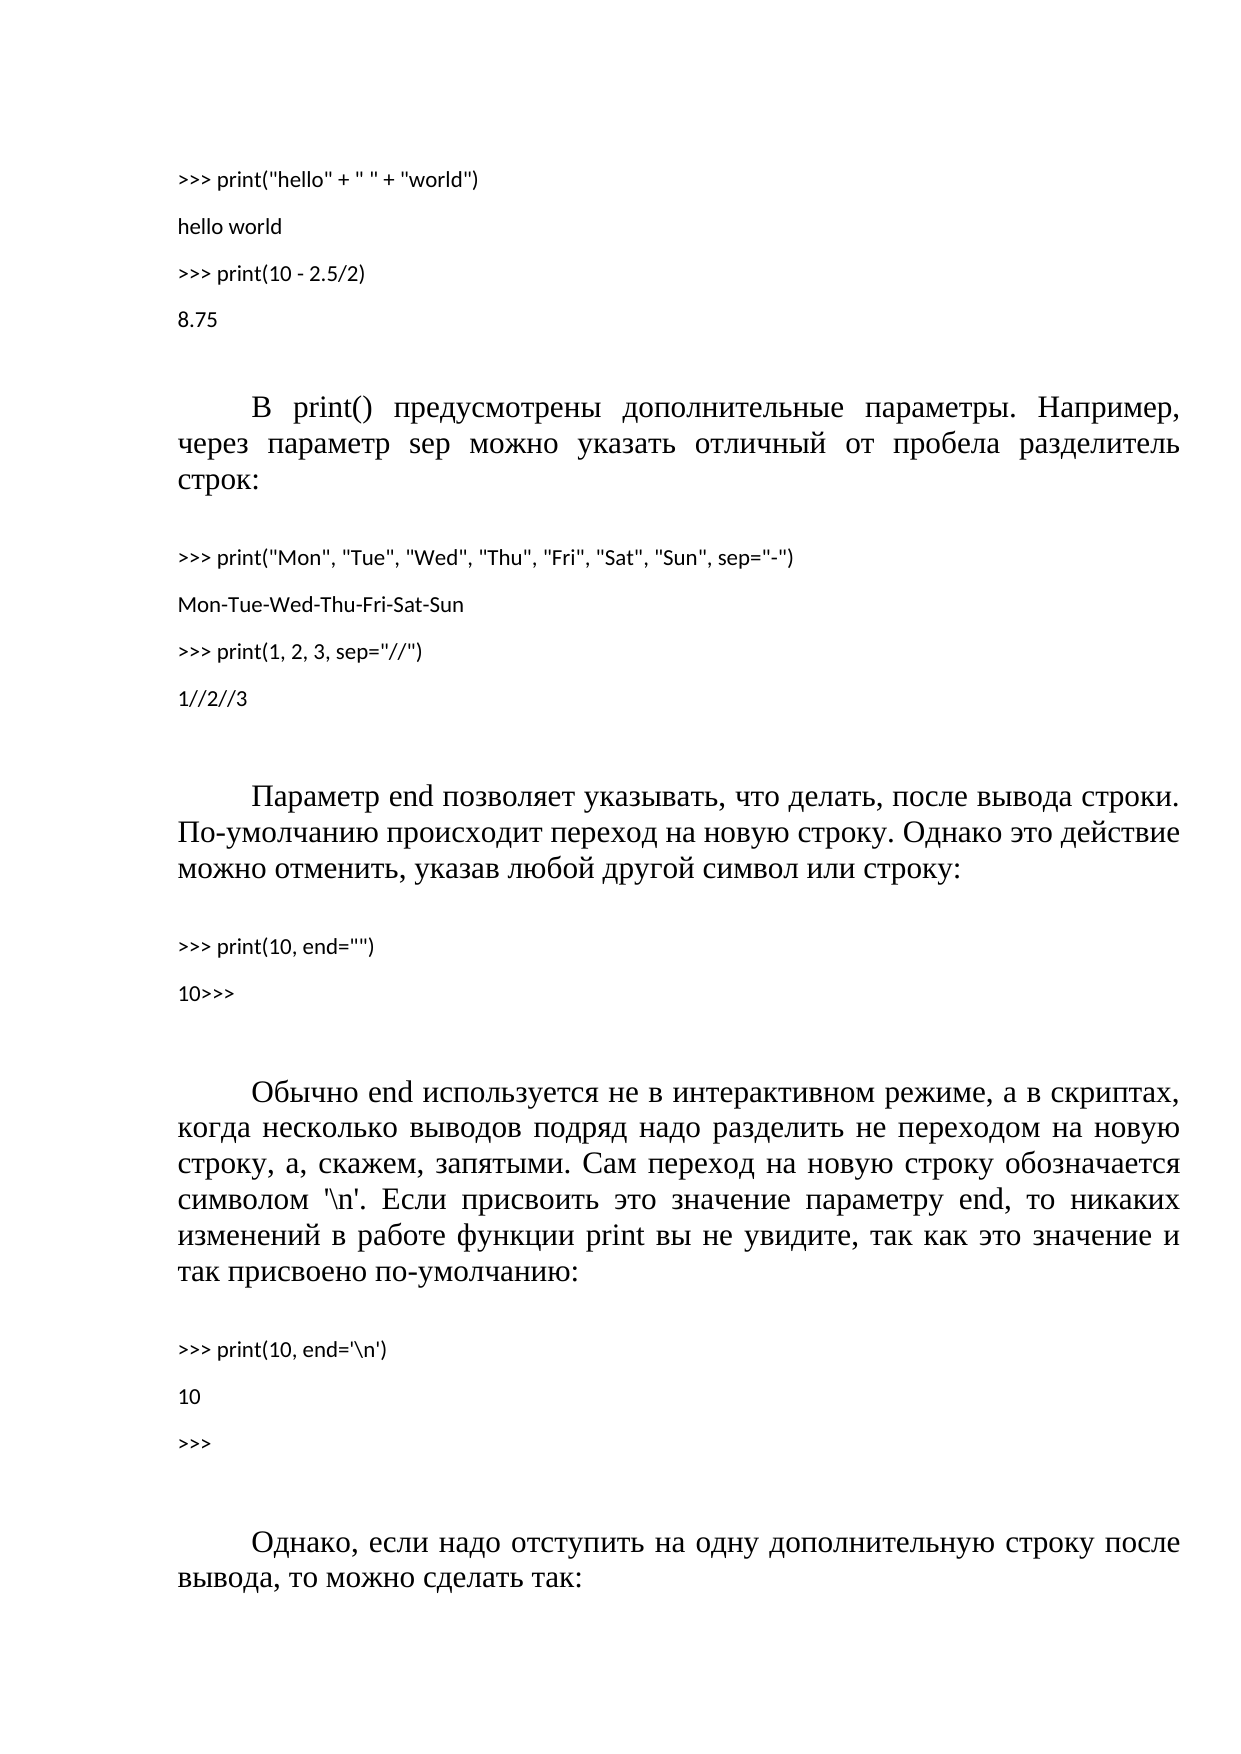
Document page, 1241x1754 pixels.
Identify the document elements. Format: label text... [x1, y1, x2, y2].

text >>> print(10, end="") [177, 932, 1152, 960]
text >>> print(10 - 2.5/2) [177, 259, 1152, 287]
text hello world [177, 212, 1152, 240]
text 10 [177, 1382, 1152, 1410]
text В print() предусмотрены дополнительные параметры. Например, через параметр sep можно указать отличный от пробела разделитель строк: [177, 388, 1181, 496]
text 10>>> [177, 979, 1152, 1007]
text >>> print("hello" + " " + "world") [177, 165, 1152, 193]
text 8.75 [177, 306, 1152, 334]
text Однако, если надо отступить на одну дополнительную строку после вывода, то можно сделать так: [177, 1523, 1181, 1595]
text Параметр end позволяет указывать, что делать, после вывода строки. По-умолчанию происходит переход на новую строку. Однако это действие можно отменить, указав любой другой символ или строку: [177, 777, 1181, 885]
text >>> print(1, 2, 3, sep="//") [177, 637, 1152, 665]
text >>> [177, 1429, 1152, 1457]
text Mon-Tue-Wed-Thu-Fri-Sat-Sun [177, 590, 1152, 618]
text Обычно end используется не в интерактивном режиме, а в скриптах, когда несколько выводов подряд надо разделить не переходом на новую строку, а, скажем, запятыми. Сам переход на новую строку обозначается символом '\n'. Если присвоить это значение параметру end, то никаких изменений в работе функции print вы не увидите, так как это значение и так присвоено по-умолчанию: [177, 1073, 1181, 1288]
text >>> print(10, end='\n') [177, 1335, 1152, 1363]
text 1//2//3 [177, 684, 1152, 712]
text >>> print("Mon", "Tue", "Wed", "Thu", "Fri", "Sat", "Sun", sep="-") [177, 543, 1152, 571]
